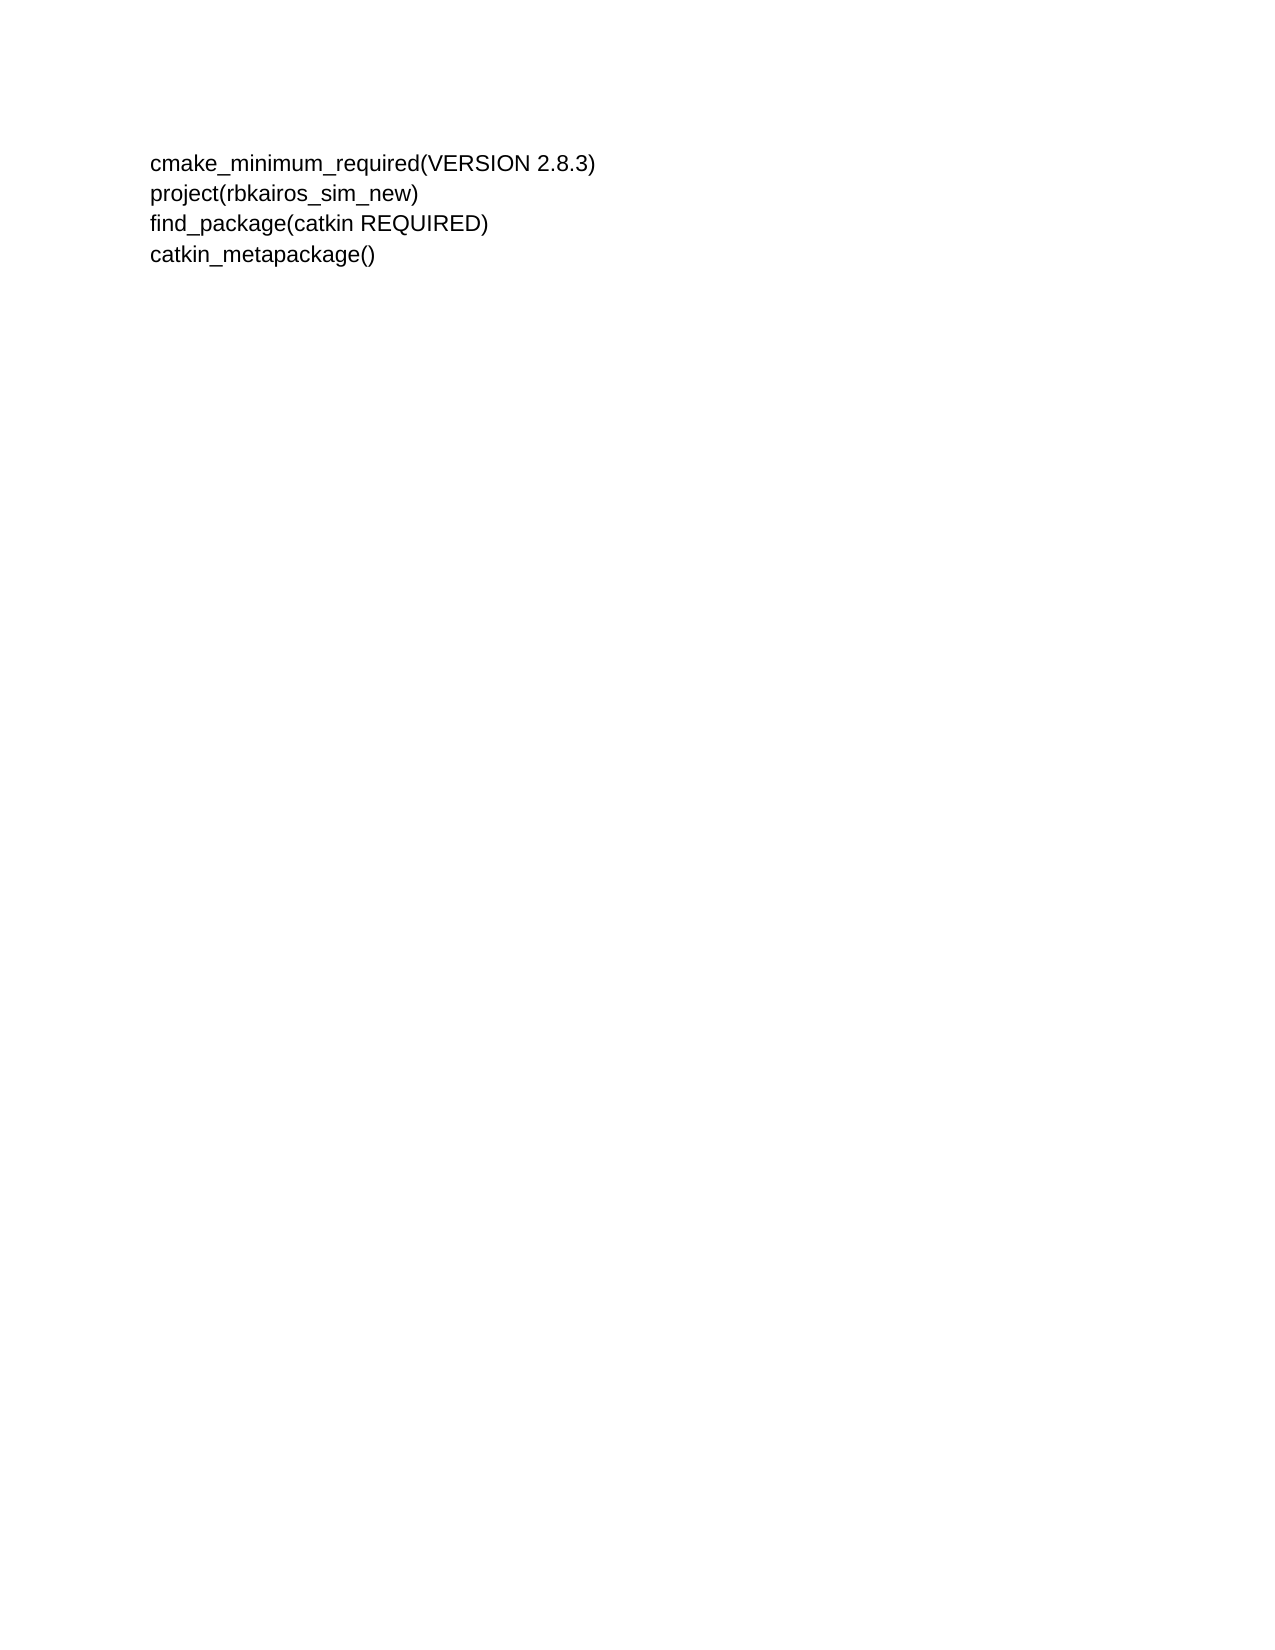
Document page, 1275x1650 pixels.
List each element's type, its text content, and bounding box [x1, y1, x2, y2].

text cmake_minimum_required(VERSION 2.8.3) [150, 150, 1125, 176]
text find_package(catkin REQUIRED) [150, 210, 1125, 237]
text project(rbkairos_sim_new) [150, 180, 1125, 207]
text catkin_metapackage() [150, 241, 1125, 267]
